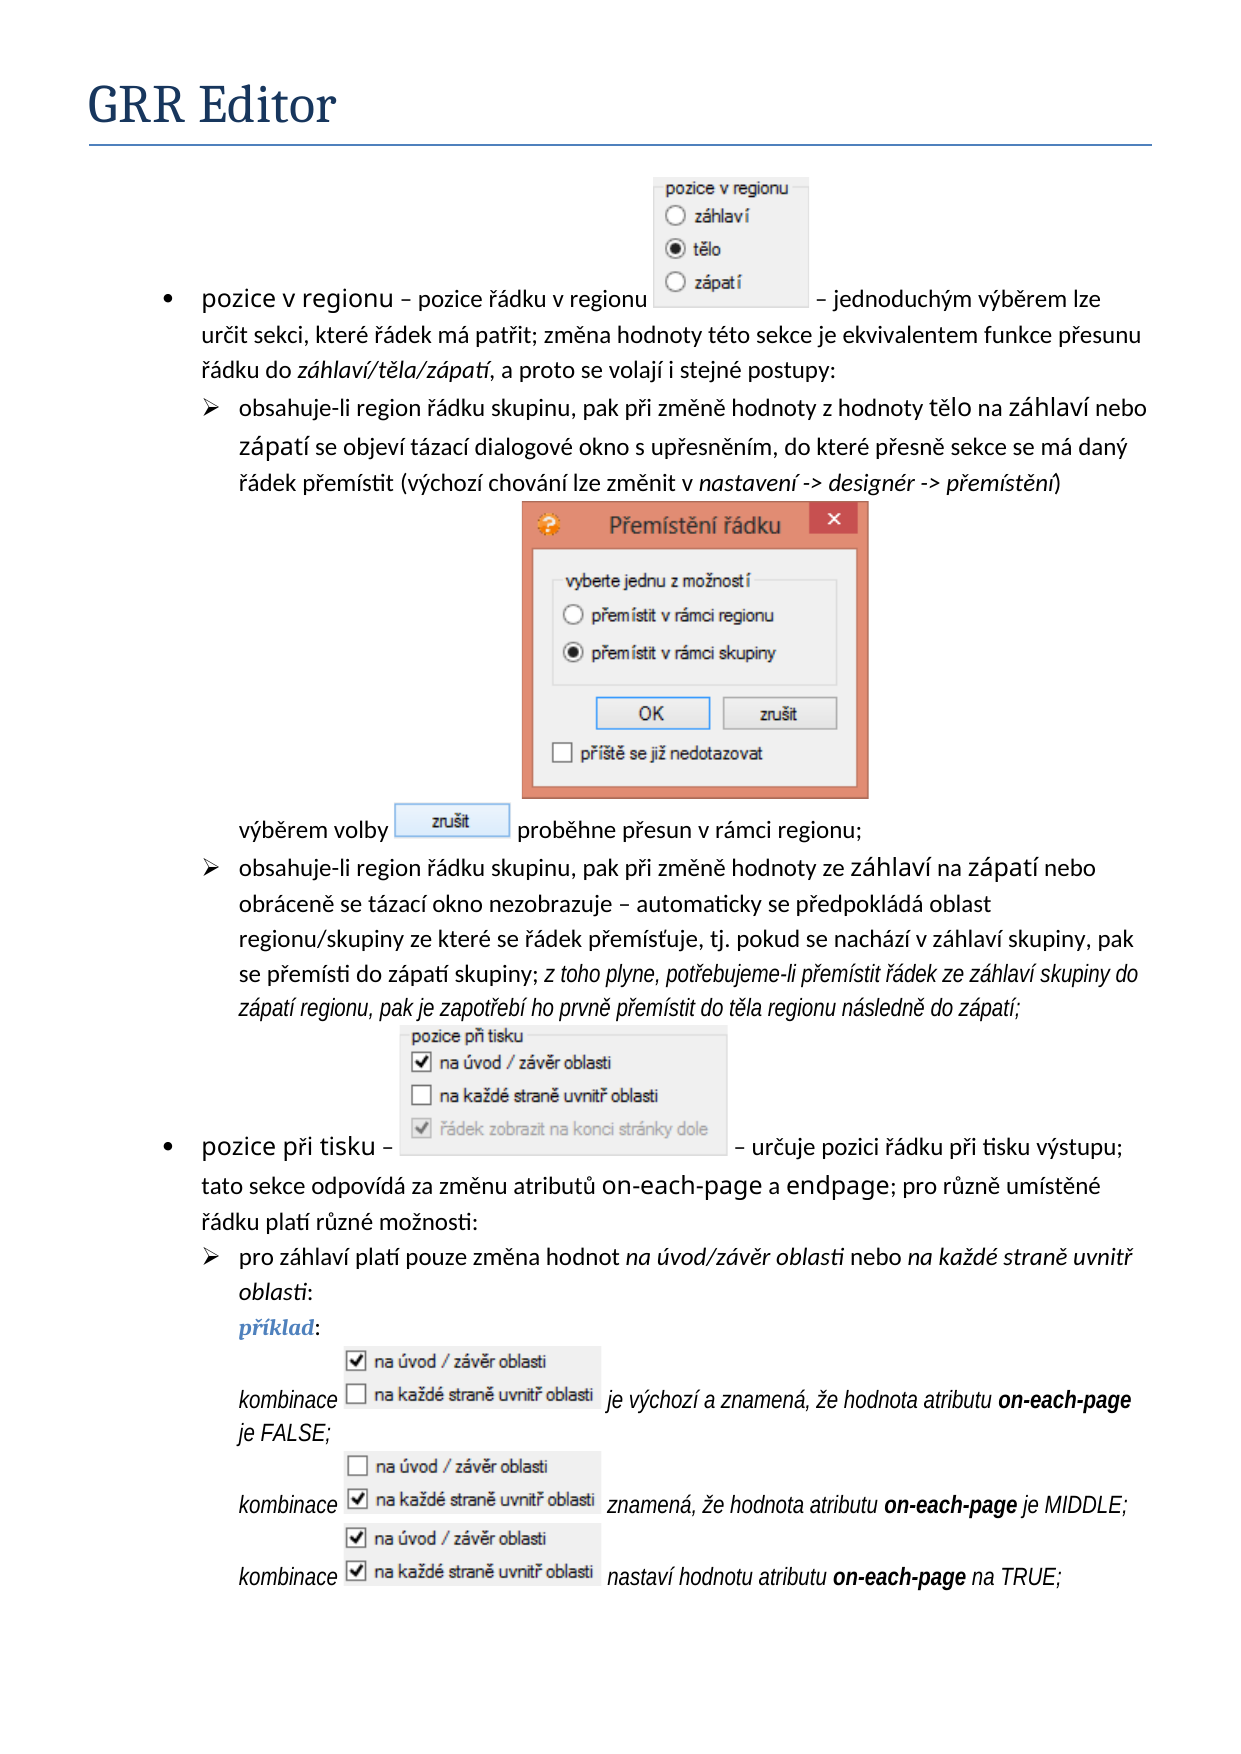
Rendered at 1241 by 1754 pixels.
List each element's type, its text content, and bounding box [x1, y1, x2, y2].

list pro záhlaví platí pouze změna hodnot na úvod/závěr oblasti nebo na každé straně uvnitř oblasti: [201, 1241, 1152, 1307]
list pozice při tisku – – určuje pozici řádku při tisku výstupu; tato sekce odpovídá za změnu atributů on-each-page a endpage; pro různě umístěné řádku platí různé možnosti: [164, 1026, 1152, 1237]
picture [393, 802, 512, 839]
picture [343, 1451, 602, 1514]
list obsahuje-li region řádku skupinu, pak při změně hodnoty z hodnoty tělo na záhlaví nebo zápatí se objeví tázací dialogové okno s upřesněním, do které přesně sekce se má daný řádek přemístit (výchozí chování lze změnit v nastavení -> designér -> přemístění) [201, 389, 1152, 497]
list pozice v regionu – pozice řádku v regionu – jednoduchým výběrem lze určit sekci, které řádek má patřit; změna hodnoty této sekce je ekvivalentem funkce přesunu řádku do záhlaví/těla/zápatí, a proto se volají i stejné postupy: [164, 178, 1152, 385]
picture [399, 1025, 728, 1156]
list příklad: [239, 1311, 1152, 1342]
picture [521, 501, 869, 799]
picture [343, 1523, 602, 1586]
list kombinace je výchozí a znamená, že hodnota atributu on-each-page je FALSE; [239, 1346, 1152, 1447]
list obsahuje-li region řádku skupinu, pak při změně hodnoty ze záhlaví na zápatí nebo obráceně se tázací okno nezobrazuje – automaticky se předpokládá oblast regionu/skupiny ze které se řádek přemísťuje, tj. pokud se nachází v záhlaví skupiny, pak se přemísti do zápatí skupiny; z toho plyne, potřebujeme-li přemístit řádek ze záhlaví skupiny do zápatí regionu, pak je zapotřebí ho prvně přemístit do těla regionu následně do zápatí; [201, 849, 1152, 1022]
picture [343, 1346, 602, 1409]
list výběrem volby proběhne přesun v rámci regionu; [239, 803, 1152, 845]
picture [653, 177, 810, 308]
